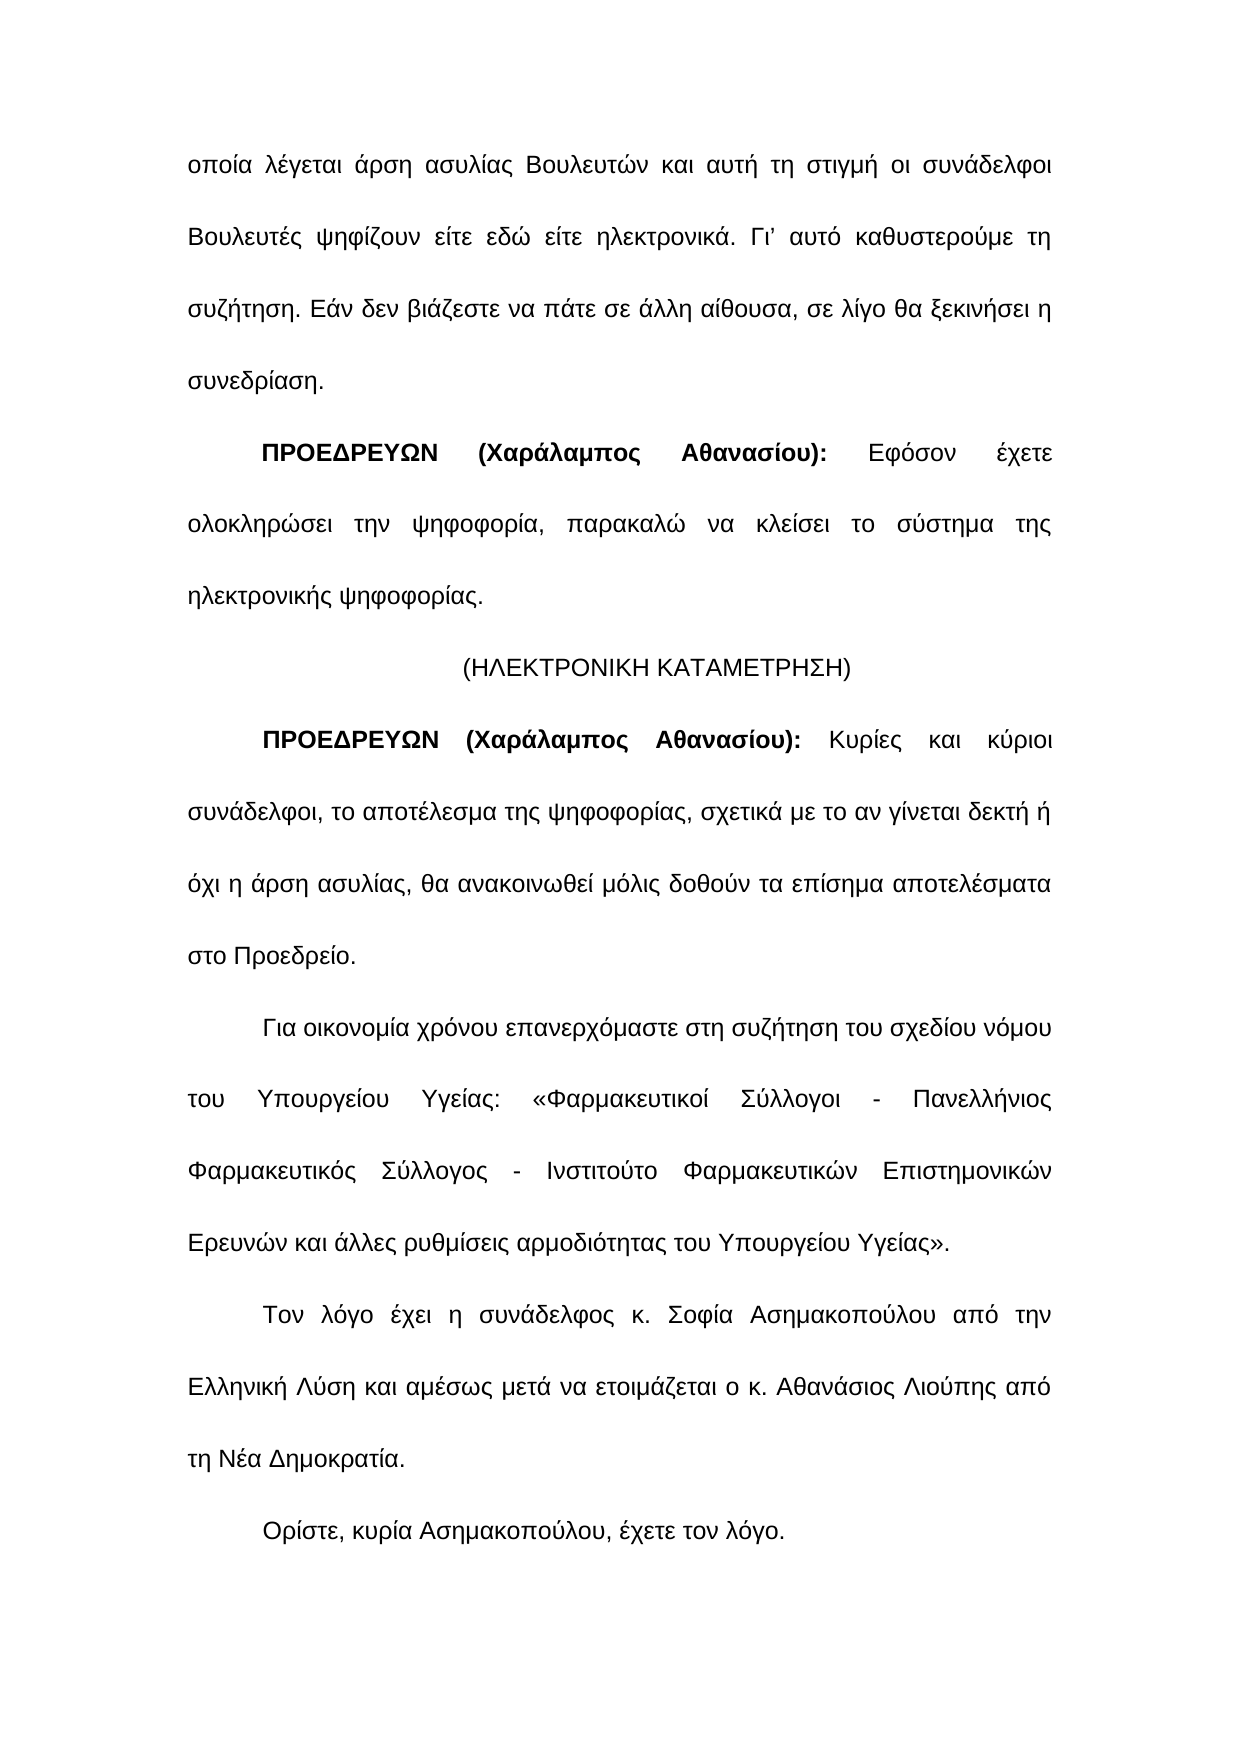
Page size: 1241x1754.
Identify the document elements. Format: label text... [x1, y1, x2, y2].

text ΠΡΟΕΔΡΕΥΩΝ (Χαράλαμπος Αθανασίου): Κυρίες και κύριοι συνάδελφοι, το αποτέλεσμα της ψηφοφορίας, σχετικά με το αν γίνεται δεκτή ή όχι η άρση ασυλίας, θα ανακοινωθεί μόλις δοθούν τα επίσημα αποτελέσματα στο Προεδρείο. [187, 725, 1053, 969]
text Τον λόγο έχει η συνάδελφος κ. Σοφία Ασημακοπούλου από την Ελληνική Λύση και αμέσως μετά να ετοιμάζεται ο κ. Αθανάσιος Λιούπης από τη Νέα Δημοκρατία. [187, 1300, 1053, 1472]
text (ΗΛΕΚΤΡΟΝΙΚΗ ΚΑΤΑΜΕΤΡΗΣΗ) [187, 653, 1053, 682]
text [187, 150, 1053, 394]
text Για οικονομία χρόνου επανερχόμαστε στη συζήτηση του σχεδίου νόμου του Υπουργείου Υγείας: «Φαρμακευτικοί Σύλλογοι - Πανελλήνιος Φαρμακευτικός Σύλλογος - Ινστιτούτο Φαρμακευτικών Επιστημονικών Ερευνών και άλλες ρυθμίσεις αρμοδιότητας του Υπουργείου Υγείας». [187, 1012, 1053, 1257]
text Ορίστε, κυρία Ασημακοπούλου, έχετε τον λόγο. [187, 1516, 1053, 1544]
text ΠΡΟΕΔΡΕΥΩΝ (Χαράλαμπος Αθανασίου): Εφόσον έχετε ολοκληρώσει την ψηφοφορία, παρακαλώ να κλείσει το σύστημα της ηλεκτρονικής ψηφοφορίας. [187, 437, 1053, 610]
